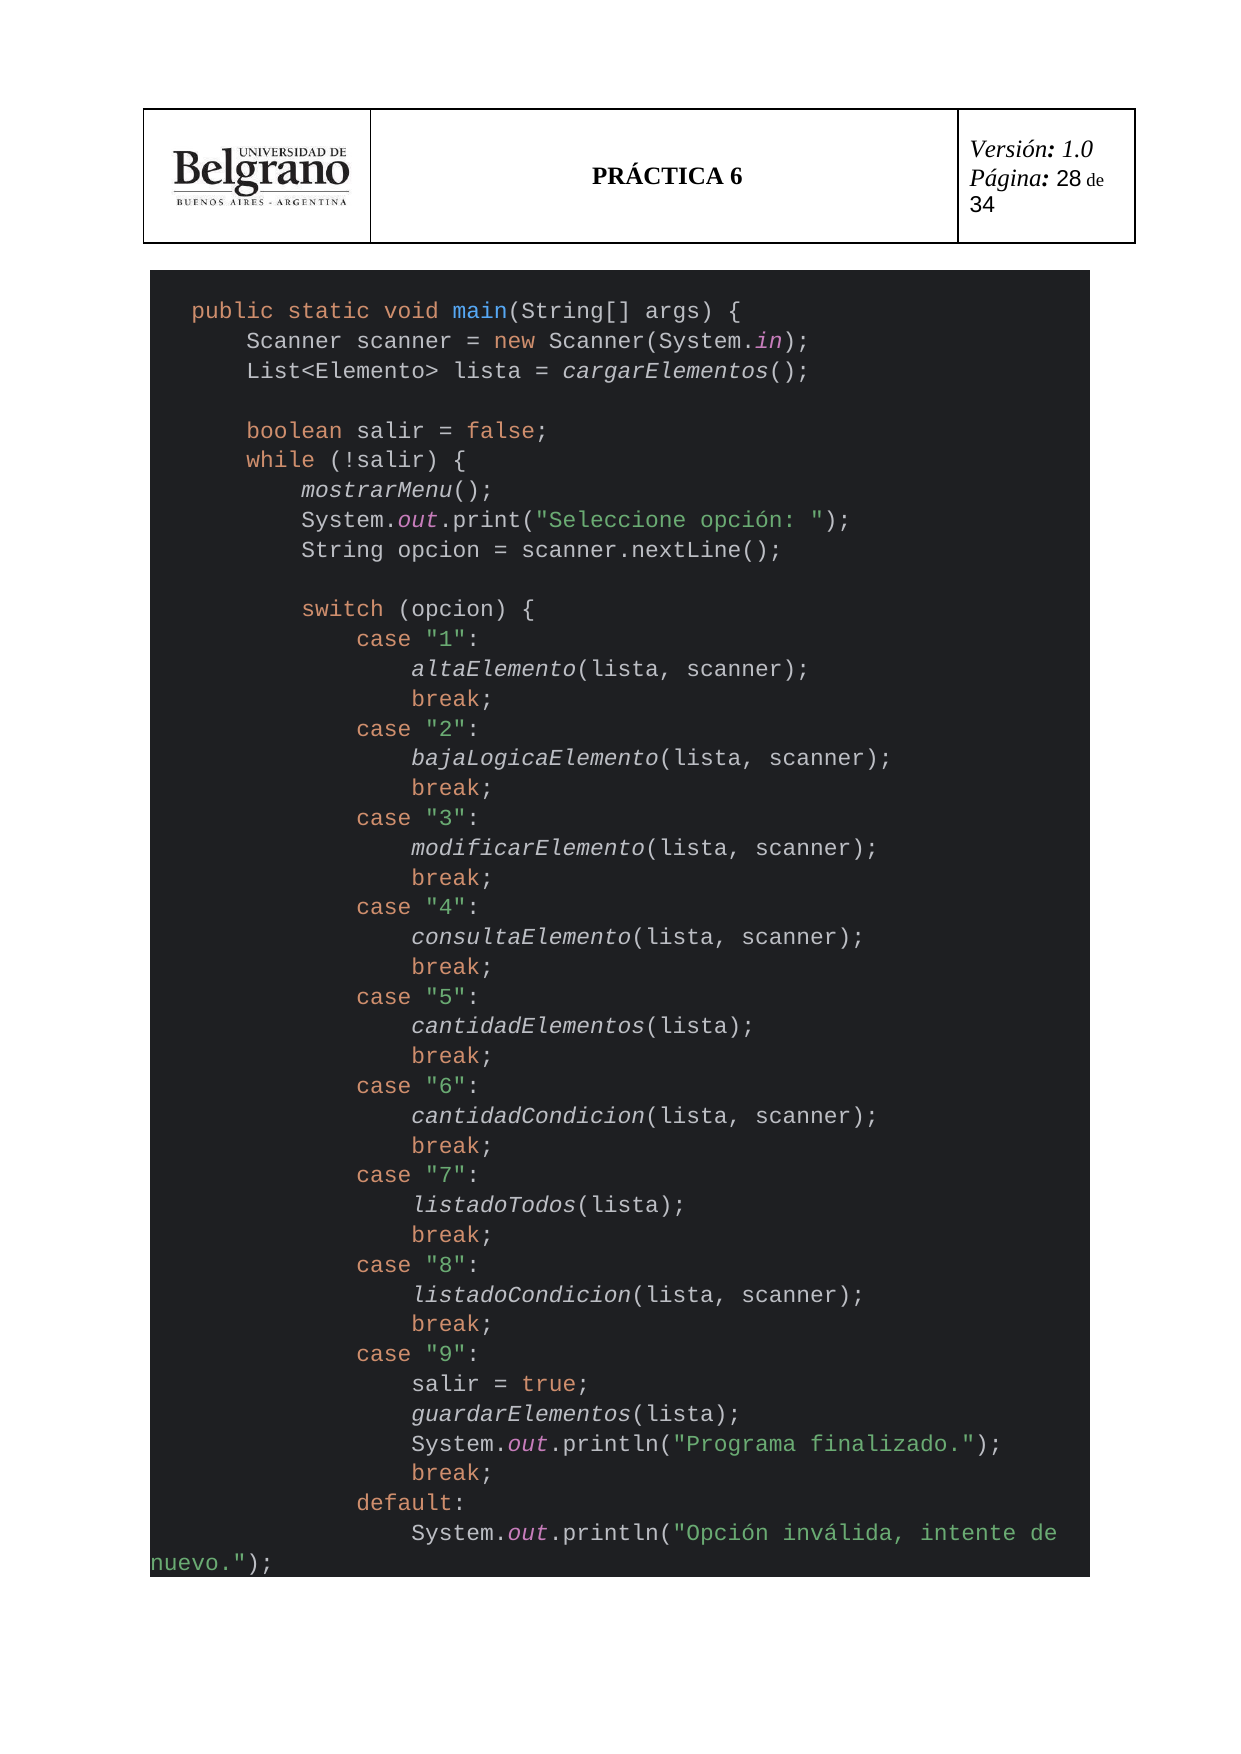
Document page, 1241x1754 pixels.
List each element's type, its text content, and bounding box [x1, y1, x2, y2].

text System.out.println("Opción inválida, intente de nuevo."); [150, 1521, 1090, 1577]
text case "2": [150, 717, 1090, 743]
text case "6": [150, 1074, 1090, 1100]
text case "1": [150, 627, 1090, 653]
text while (!salir) { [150, 449, 1090, 475]
text break; [150, 1462, 1090, 1488]
text public static void main(String[] args) { [150, 300, 1090, 326]
text cantidadCondicion(lista, scanner); [150, 1104, 1090, 1130]
text cantidadElementos(lista); [150, 1015, 1090, 1041]
text listadoTodos(lista); [150, 1193, 1090, 1219]
text break; [150, 866, 1090, 892]
text break; [150, 1223, 1090, 1249]
text listadoCondicion(lista, scanner); [150, 1283, 1090, 1309]
text System.out.println("Programa finalizado."); [150, 1432, 1090, 1458]
text boolean salir = false; [150, 419, 1090, 445]
text String opcion = scanner.nextLine(); [150, 538, 1090, 564]
text case "7": [150, 1164, 1090, 1190]
text break; [150, 776, 1090, 802]
text altaElemento(lista, scanner); [150, 657, 1090, 683]
text consultaElemento(lista, scanner); [150, 925, 1090, 951]
text System.out.print("Seleccione opción: "); [150, 508, 1090, 534]
text case "5": [150, 985, 1090, 1011]
text bajaLogicaElemento(lista, scanner); [150, 747, 1090, 773]
text case "3": [150, 806, 1090, 832]
text break; [150, 1044, 1090, 1071]
text default: [150, 1491, 1090, 1517]
text case "8": [150, 1253, 1090, 1279]
text modificarElemento(lista, scanner); [150, 836, 1090, 862]
text break; [150, 1134, 1090, 1160]
text case "4": [150, 896, 1090, 922]
text break; [150, 1313, 1090, 1339]
text break; [150, 687, 1090, 713]
text List<Elemento> lista = cargarElementos(); [150, 359, 1090, 385]
text Scanner scanner = new Scanner(System.in); [150, 329, 1090, 356]
text mostrarMenu(); [150, 478, 1090, 504]
text guardarElementos(lista); [150, 1402, 1090, 1428]
text break; [150, 955, 1090, 981]
text salir = true; [150, 1372, 1090, 1398]
text case "9": [150, 1342, 1090, 1368]
picture [154, 129, 369, 222]
text switch (opcion) { [150, 598, 1090, 624]
